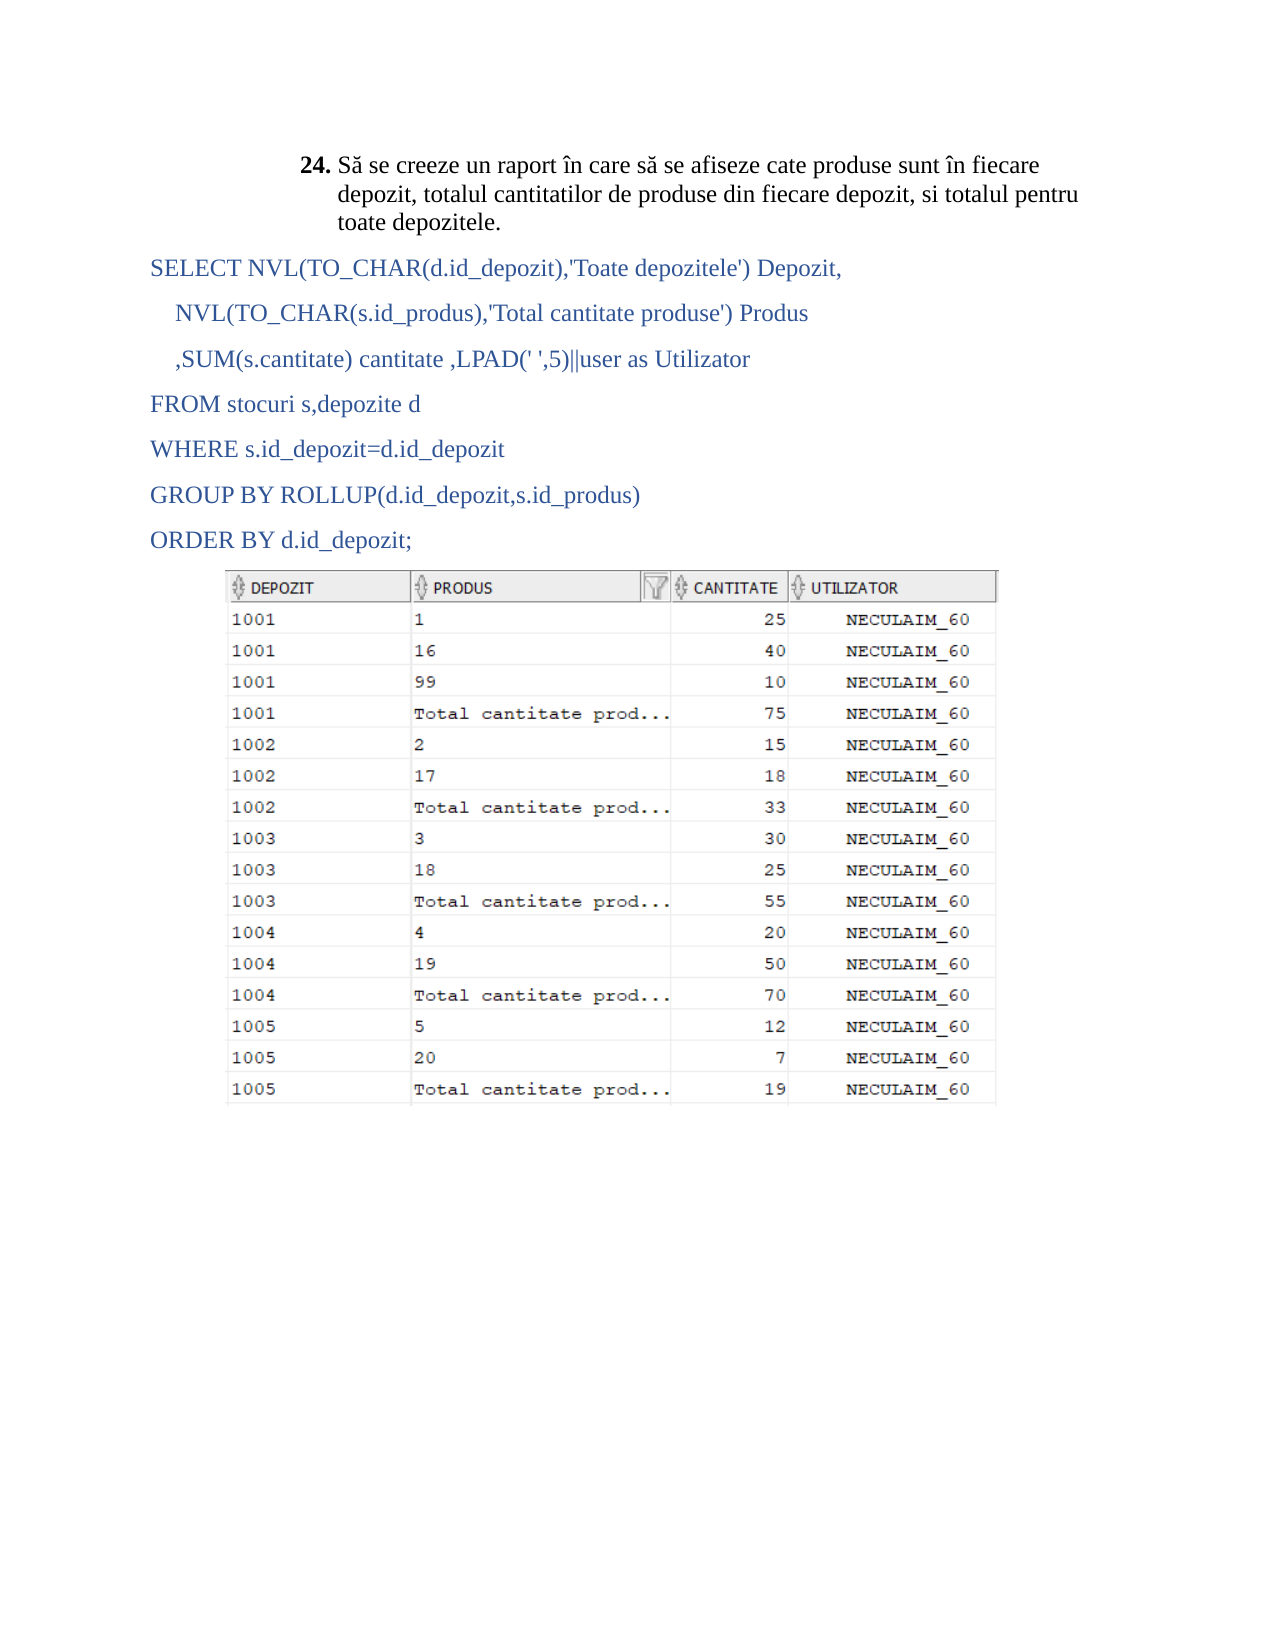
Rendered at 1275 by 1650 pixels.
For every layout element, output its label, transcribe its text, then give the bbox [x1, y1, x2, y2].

text ,SUM(s.cantitate) cantitate ,LPAD(' ',5)||user as Utilizator [150, 344, 1125, 372]
text ORDER BY d.id_depozit; [150, 525, 1125, 554]
picture [225, 570, 999, 1106]
text NVL(TO_CHAR(s.id_produs),'Total cantitate produse') Produs [150, 298, 1125, 327]
text GROUP BY ROLLUP(d.id_depozit,s.id_produs) [150, 480, 1125, 509]
list Să se creeze un raport în care să se afiseze cate produse sunt în fiecare depozit, totalul cantitatilor de produse din fiecare depozit, si totalul pentru toate depozitele. [300, 150, 1125, 236]
text WHERE s.id_depozit=d.id_depozit [150, 434, 1125, 463]
text SELECT NVL(TO_CHAR(d.id_depozit),'Toate depozitele') Depozit, [150, 253, 1125, 282]
text FROM stocuri s,depozite d [150, 389, 1125, 418]
